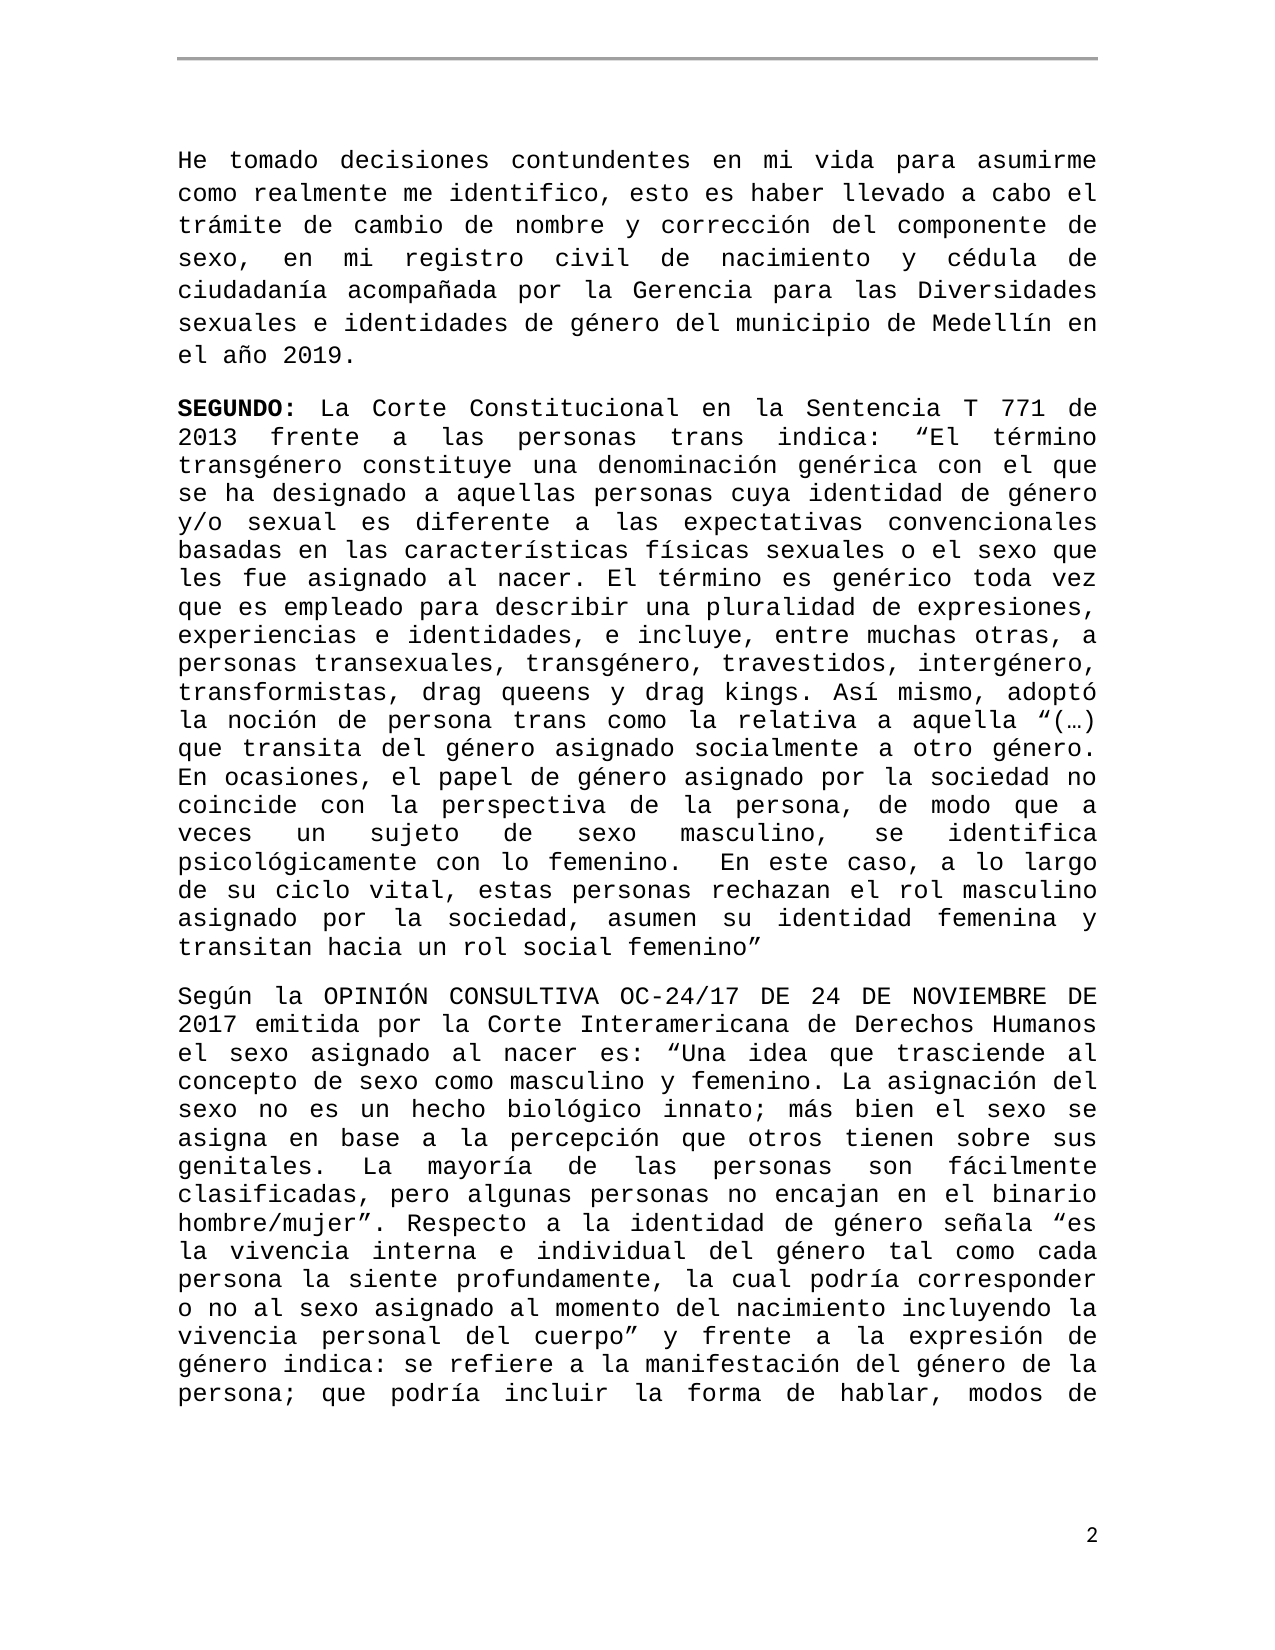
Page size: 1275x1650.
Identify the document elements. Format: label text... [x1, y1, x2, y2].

text He tomado decisiones contundentes en mi vida para asumirme como realmente me identifico, esto es haber llevado a cabo el trámite de cambio de nombre y corrección del componente de sexo, en mi registro civil de nacimiento y cédula de ciudadanía acompañada por la Gerencia para las Diversidades sexuales e identidades de género del municipio de Medellín en el año 2019. [177, 148, 1098, 371]
text SEGUNDO: La Corte Constitucional en la Sentencia T 771 de 2013 frente a las personas trans indica: “El término transgénero constituye una denominación genérica con el que se ha designado a aquellas personas cuya identidad de género y/o sexual es diferente a las expectativas convencionales basadas en las características físicas sexuales o el sexo que les fue asignado al nacer. El término es genérico toda vez que es empleado para describir una pluralidad de expresiones, experiencias e identidades, e incluye, entre muchas otras, a personas transexuales, transgénero, travestidos, intergénero, transformistas, drag queens y drag kings. Así mismo, adoptó la noción de persona trans como la relativa a aquella “(…) que transita del género asignado socialmente a otro género. En ocasiones, el papel de género asignado por la sociedad no coincide con la perspectiva de la persona, de modo que a veces un sujeto de sexo masculino, se identifica psicológicamente con lo femenino. En este caso, a lo largo de su ciclo vital, estas personas rechazan el rol masculino asignado por la sociedad, asumen su identidad femenina y transitan hacia un rol social femenino” [177, 396, 1098, 963]
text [177, 983, 1098, 1408]
